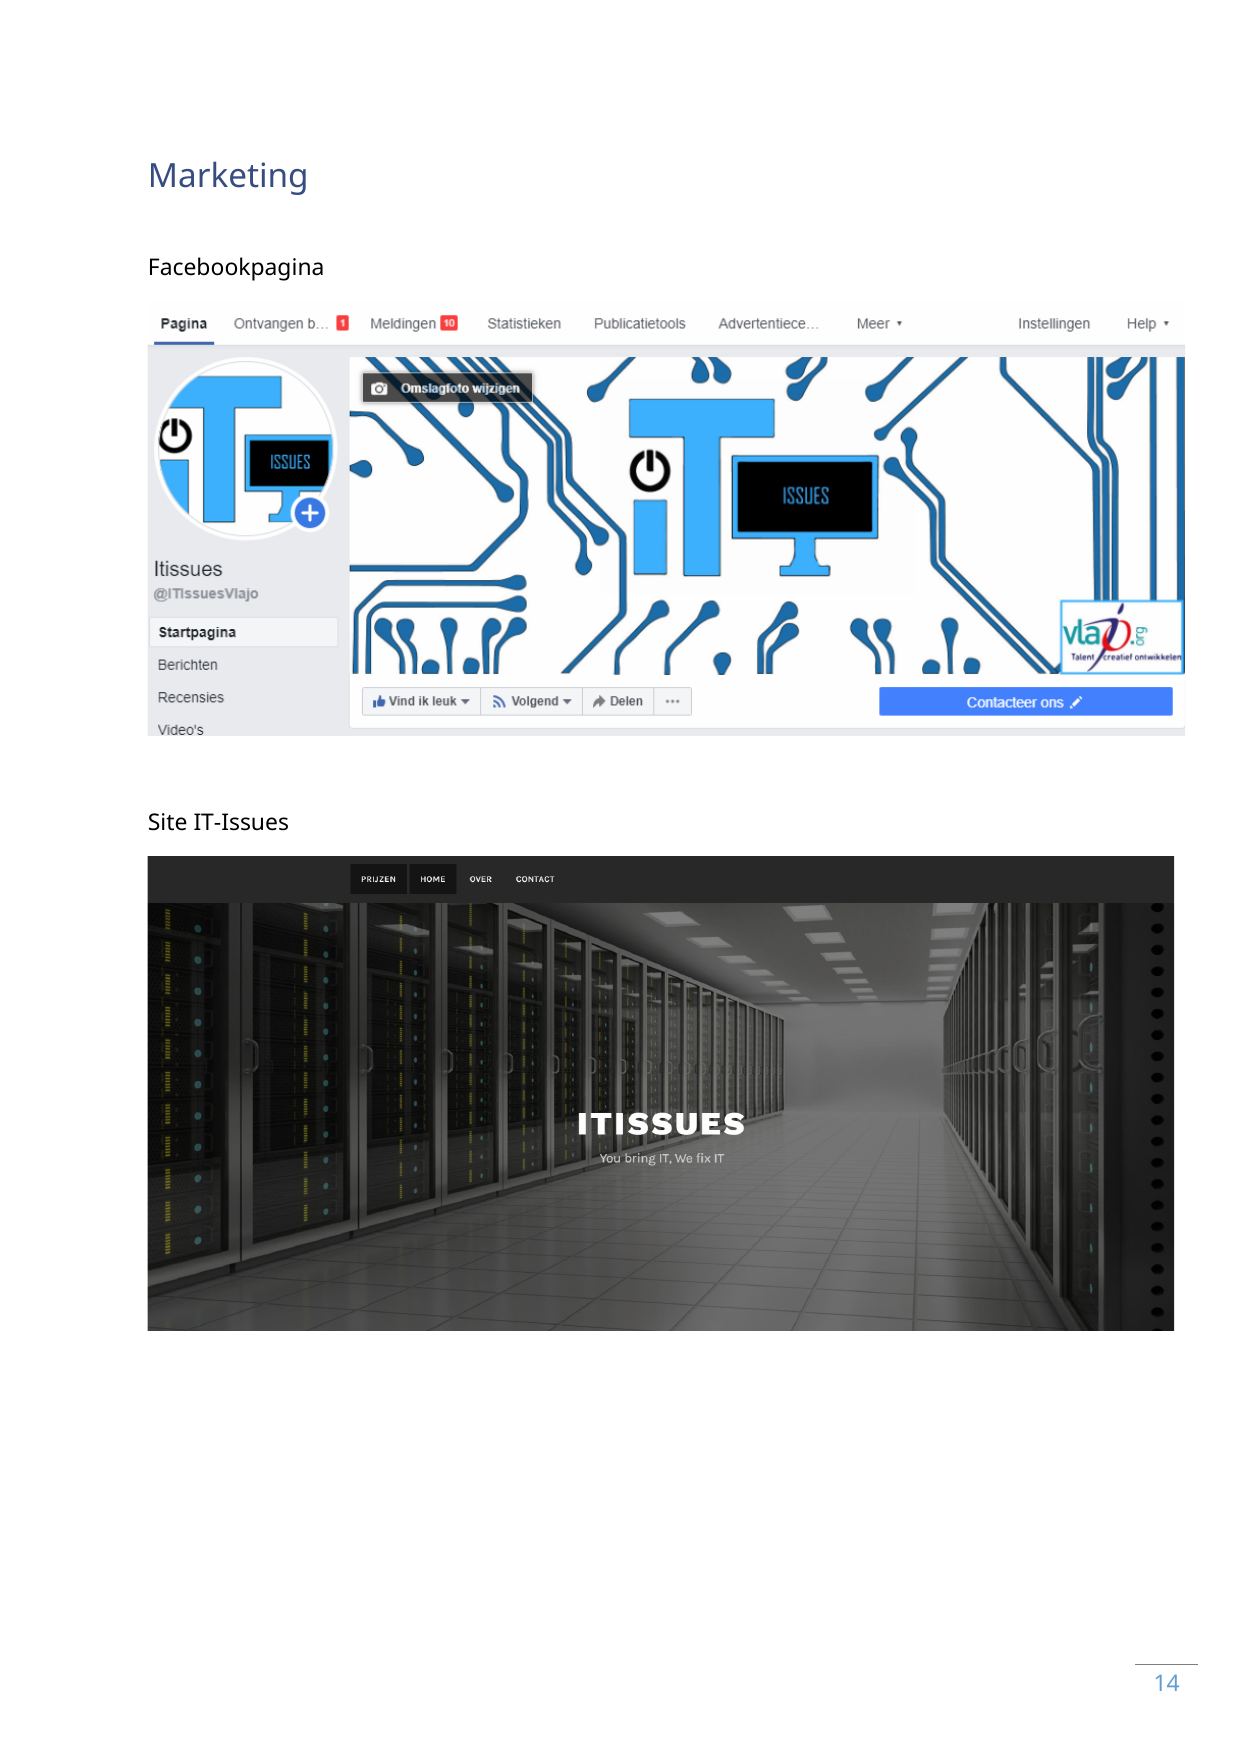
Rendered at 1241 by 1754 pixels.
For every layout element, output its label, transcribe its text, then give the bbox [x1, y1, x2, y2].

text Site IT-Issues [148, 806, 1093, 837]
subtitle Marketing [148, 152, 1093, 197]
text Facebookpagina [148, 251, 1093, 282]
picture [147, 301, 1185, 736]
picture [147, 856, 1175, 1331]
